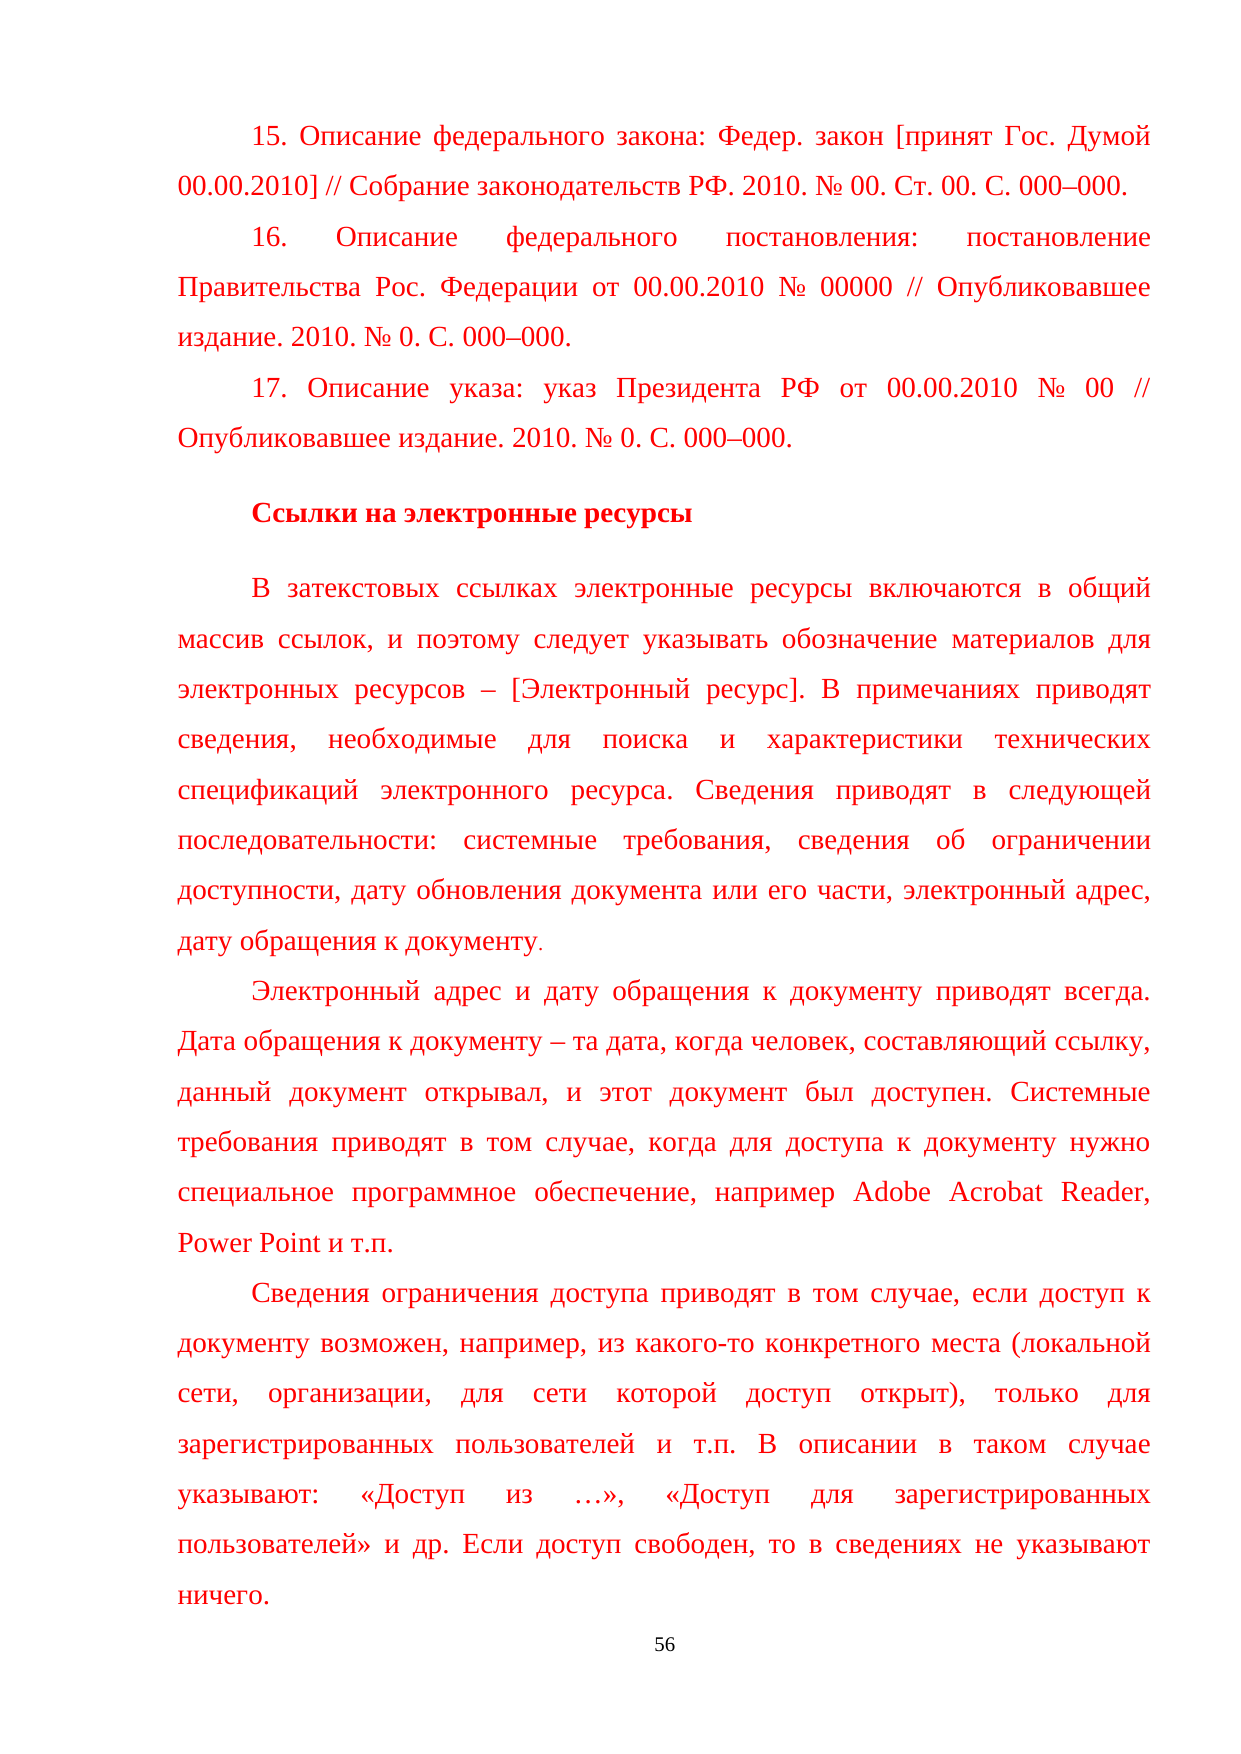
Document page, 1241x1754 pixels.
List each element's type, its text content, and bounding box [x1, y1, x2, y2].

text 16. Описание федерального постановления: постановление Правительства Рос. Федерации от 00.00.2010 № 00000 // Опубликовавшее издание. 2010. № 0. С. 000–000. [177, 219, 1152, 353]
text Сведения ограничения доступа приводят в том случае, если доступ к документу возможен, например, из какого-то конкретного места (локальной сети, организации, для сети которой доступ открыт), только для зарегистрированных пользователей и т.п. В описании в таком случае указывают: «Доступ из …», «Доступ для зарегистрированных пользователей» и др. Если доступ свободен, то в сведениях не указывают ничего. [177, 1275, 1152, 1610]
text В затекстовых ссылках электронные ресурсы включаются в общий массив ссылок, и поэтому следует указывать обозначение материалов для электронных ресурсов – [Электронный ресурс]. В примечаниях приводят сведения, необходимые для поиска и характеристики технических спецификаций электронного ресурса. Сведения приводят в следующей последовательности: системные требования, сведения об ограничении доступности, дату обновления документа или его части, электронный адрес, дату обращения к документу. [177, 571, 1152, 956]
text 17. Описание указа: указ Президента РФ от 00.00.2010 № 00 // Опубликовавшее издание. 2010. № 0. С. 000–000. [177, 370, 1152, 453]
text 15. Описание федерального закона: Федер. закон [принят Гос. Думой 00.00.2010] // Собрание законодательств РФ. 2010. № 00. Ст. 00. С. 000–000. [177, 118, 1152, 202]
text Электронный адрес и дату обращения к документу приводят всегда. Дата обращения к документу – та дата, когда человек, составляющий ссылку, данный документ открывал, и этот документ был доступен. Системные требования приводят в том случае, когда для доступа к документу нужно специальное программное обеспечение, например Adobe Acrobat Reader, Power Point и т.п. [177, 973, 1152, 1258]
text Ссылки на электронные ресурсы [177, 495, 1152, 529]
